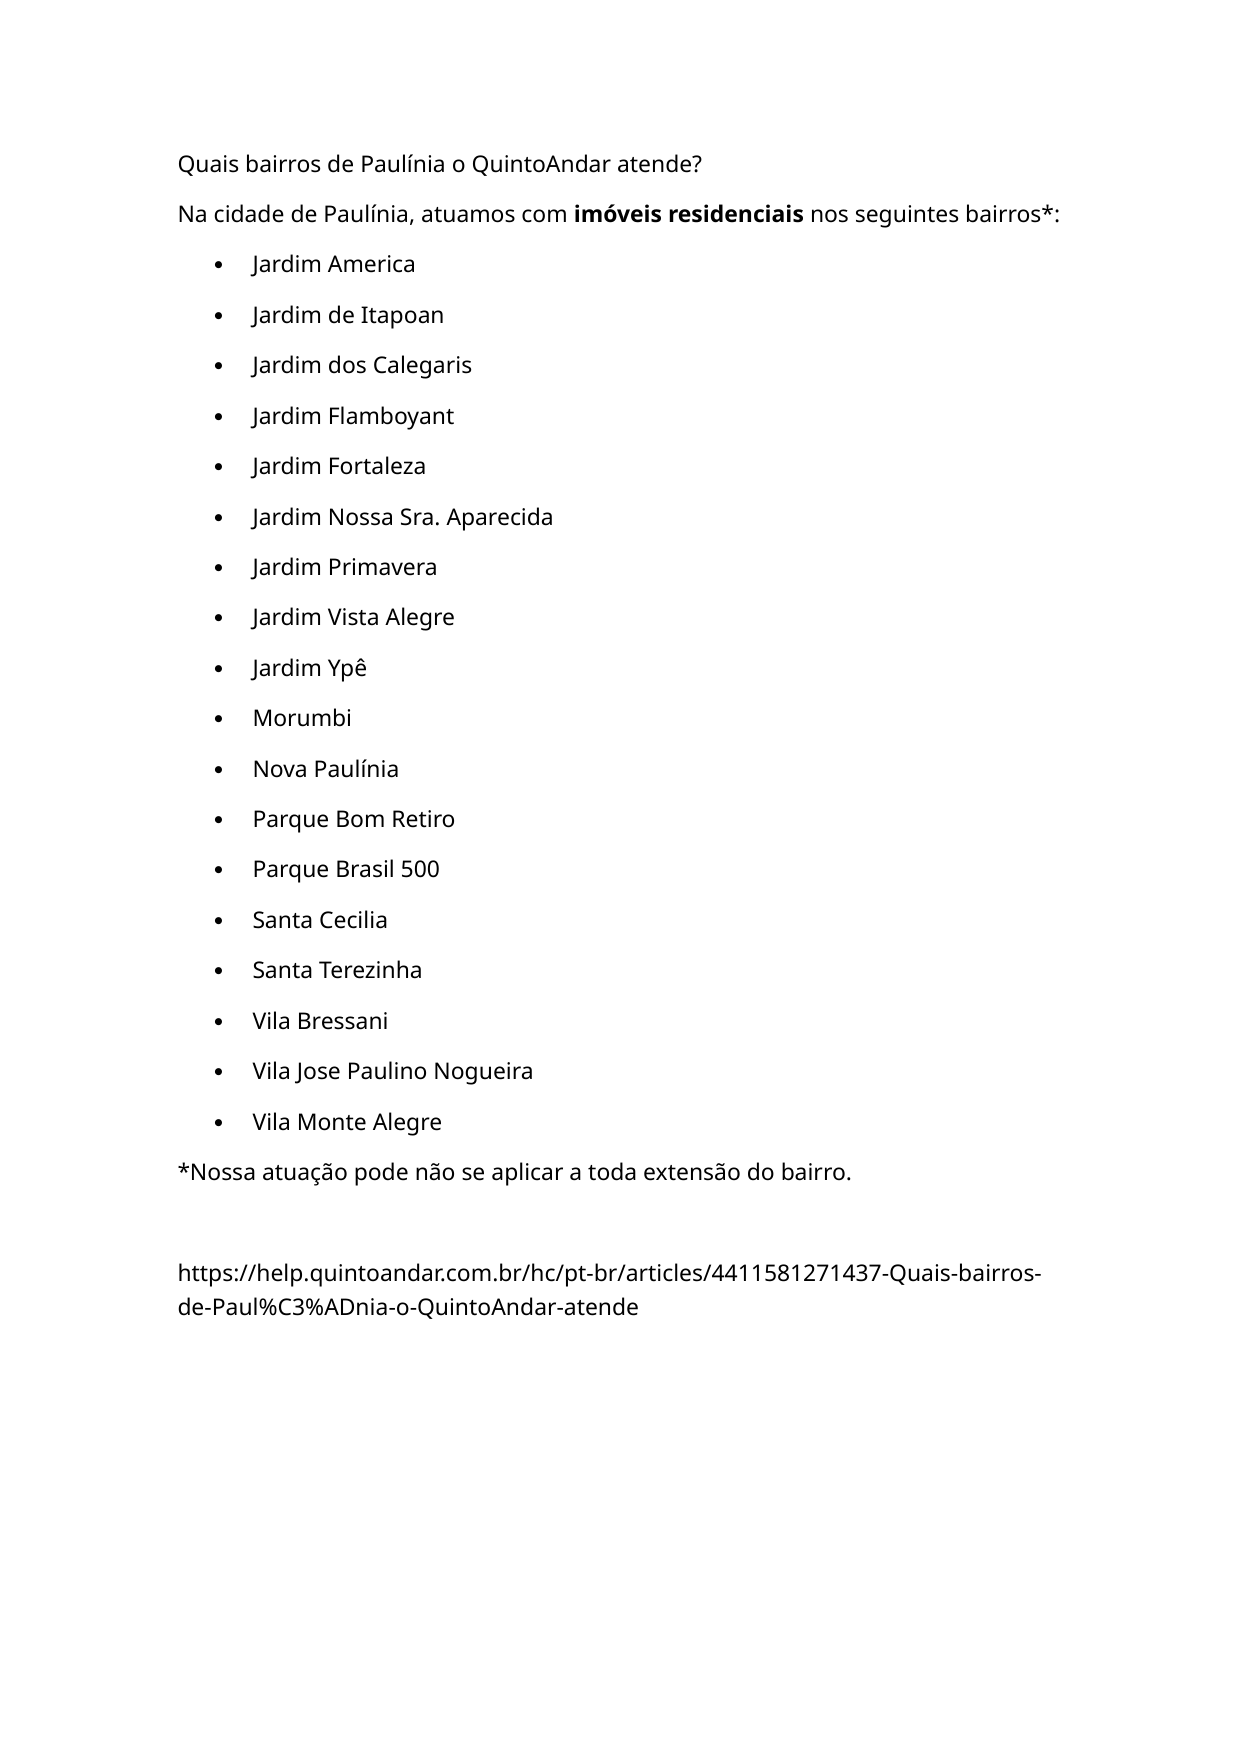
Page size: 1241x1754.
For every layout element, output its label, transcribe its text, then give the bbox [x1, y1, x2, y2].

list Vila Jose Paulino Nogueira [215, 1055, 1063, 1086]
text Quais bairros de Paulínia o QuintoAndar atende? [177, 148, 1063, 179]
list Vila Bressani [215, 1005, 1063, 1036]
list Jardim Vista Alegre [215, 601, 1063, 633]
list Jardim Ypê [215, 652, 1063, 683]
list Jardim Primavera [215, 551, 1063, 582]
list Parque Brasil 500 [215, 853, 1063, 885]
text https://help.quintoandar.com.br/hc/pt-br/articles/4411581271437-Quais-bairros-de-Paul%C3%ADnia-o-QuintoAndar-atende [177, 1257, 1063, 1322]
text *Nossa atuação pode não se aplicar a toda extensão do bairro. [177, 1156, 1063, 1187]
list Jardim America [215, 248, 1063, 280]
list Jardim Flamboyant [215, 400, 1063, 431]
text Na cidade de Paulínia, atuamos com imóveis residenciais nos seguintes bairros*: [177, 198, 1063, 229]
list Santa Terezinha [215, 954, 1063, 986]
list Vila Monte Alegre [215, 1106, 1063, 1137]
list Jardim Nossa Sra. Aparecida [215, 501, 1063, 532]
list Jardim Fortaleza [215, 450, 1063, 481]
list Morumbi [215, 702, 1063, 733]
list Jardim dos Calegaris [215, 349, 1063, 381]
list Parque Bom Retiro [215, 803, 1063, 834]
list Santa Cecilia [215, 904, 1063, 935]
list Nova Paulínia [215, 753, 1063, 784]
list Jardim de Itapoan [215, 299, 1063, 330]
